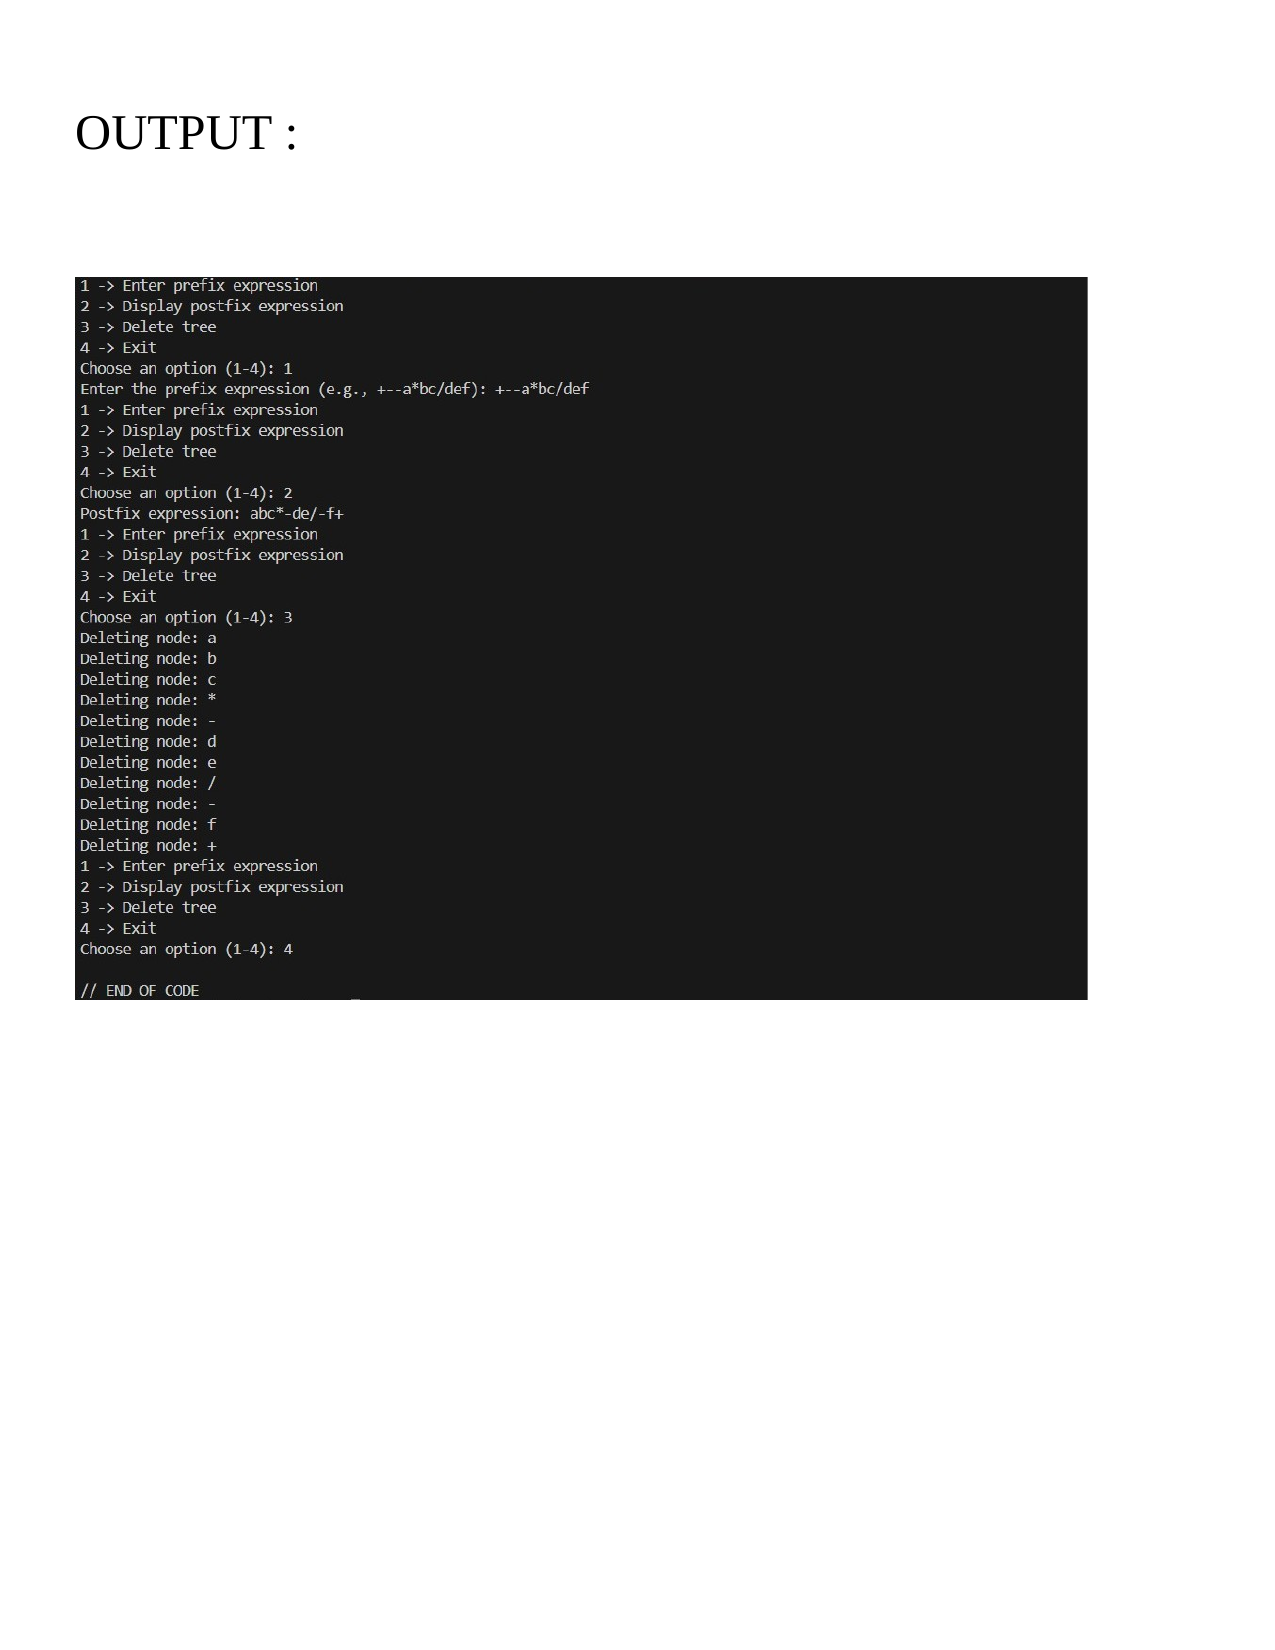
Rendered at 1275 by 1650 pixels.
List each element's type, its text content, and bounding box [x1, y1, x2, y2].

picture [75, 277, 1088, 1000]
text OUTPUT : [75, 103, 1087, 160]
